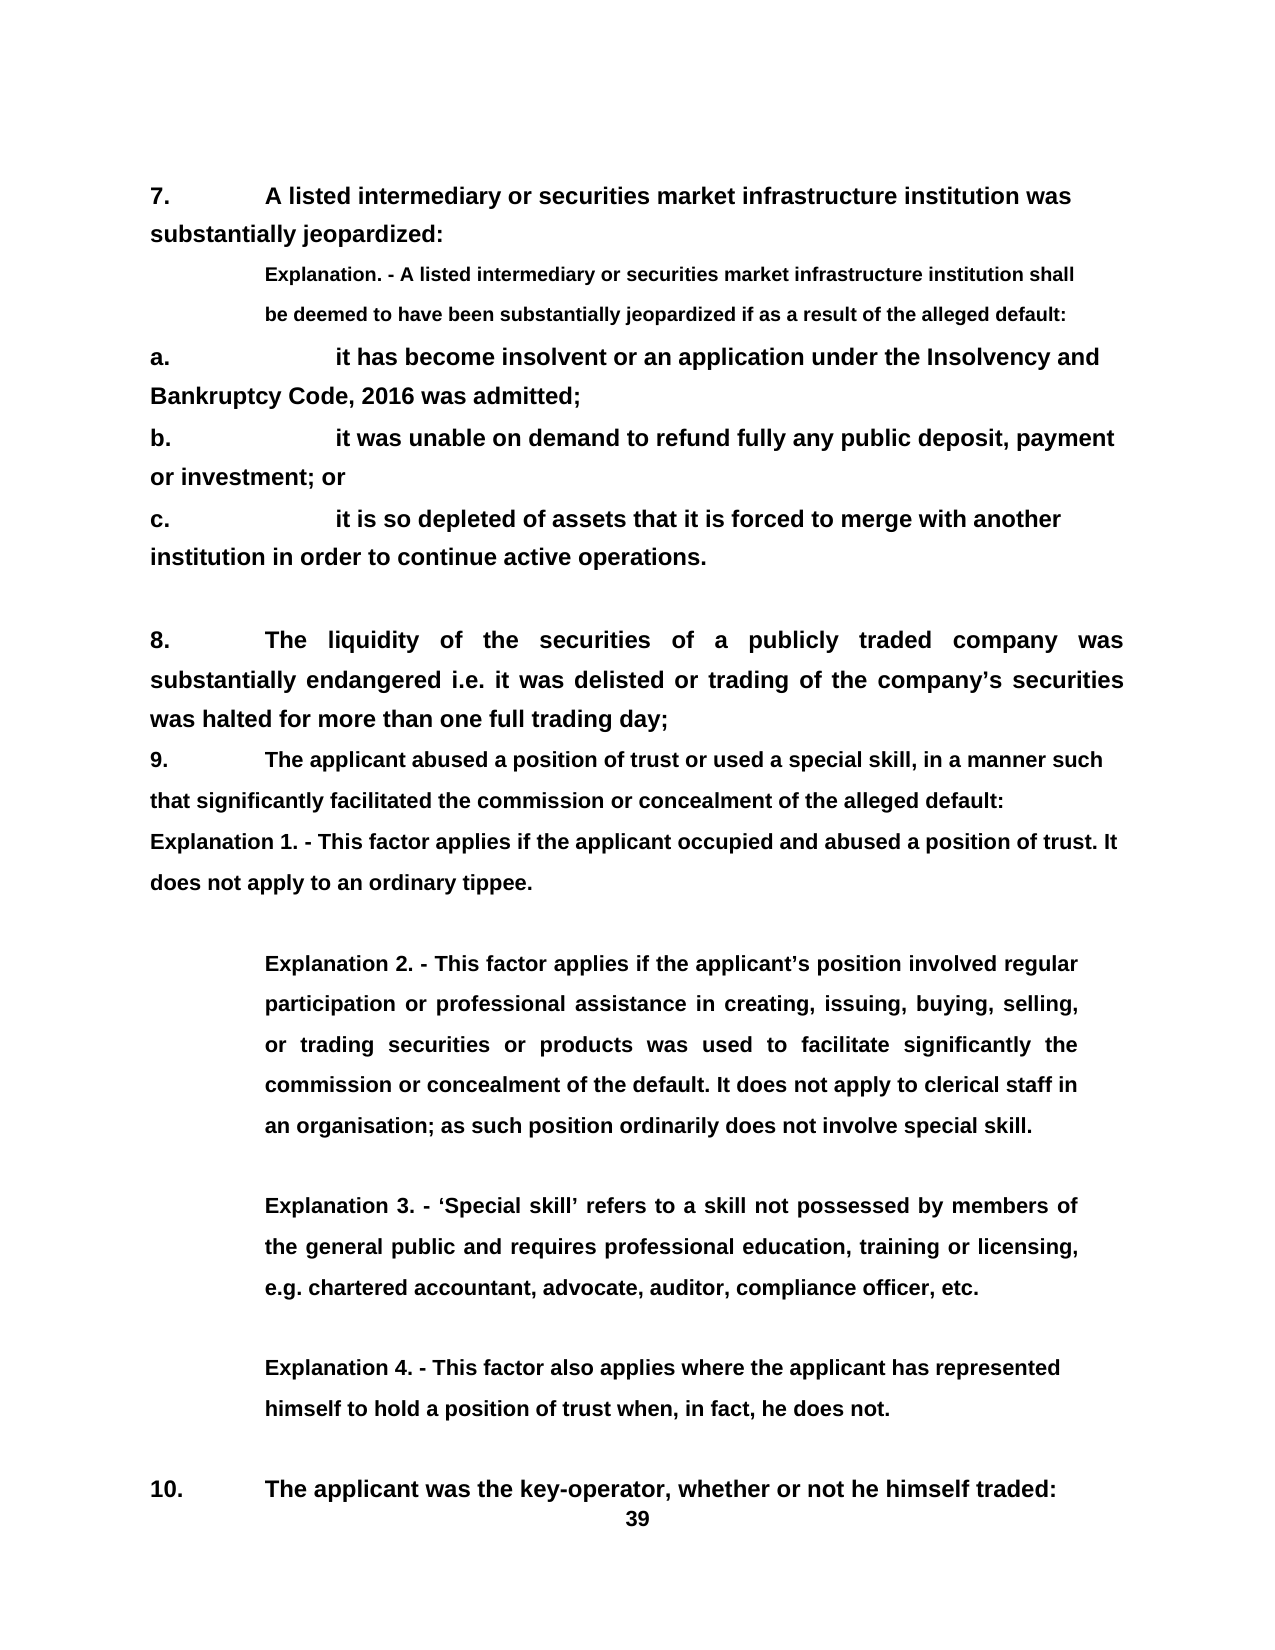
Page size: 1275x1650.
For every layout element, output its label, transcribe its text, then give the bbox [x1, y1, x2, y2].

list it was unable on demand to refund fully any public deposit, payment or investment; or [150, 424, 1125, 490]
text Explanation. - A listed intermediary or securities market infrastructure institution shall be deemed to have been substantially jeopardized if as a result of the alleged default: [264, 262, 1077, 326]
list The liquidity of the securities of a publicly traded company was substantially endangered i.e. it was delisted or trading of the company’s securities was halted for more than one full trading day; [150, 626, 1125, 733]
text Explanation 2. - This factor applies if the applicant’s position involved regular participation or professional assistance in creating, issuing, buying, selling, or trading securities or products was used to facilitate significantly the commission or concealment of the default. It does not apply to clerical staff in an organisation; as such position ordinarily does not involve special skill. [264, 950, 1079, 1138]
text Explanation 4. - This factor also applies where the applicant has represented himself to hold a position of trust when, in fact, he does not. [264, 1355, 1077, 1421]
text Explanation 3. - ‘Special skill’ refers to a skill not possessed by members of the general public and requires professional education, training or licensing, e.g. chartered accountant, advocate, auditor, compliance officer, etc. [264, 1193, 1079, 1300]
list it is so depleted of assets that it is forced to merge with another institution in order to continue active operations. [150, 505, 1125, 571]
list A listed intermediary or securities market infrastructure institution was substantially jeopardized: [150, 182, 1125, 248]
text 39 [150, 1506, 1125, 1531]
list it has become insolvent or an application under the Insolvency and Bankruptcy Code, 2016 was admitted; [150, 343, 1125, 410]
list The applicant was the key-operator, whether or not he himself traded: [150, 1474, 1125, 1502]
list The applicant abused a position of trust or used a special skill, in a manner such that significantly facilitated the commission or concealment of the alleged default: Explanation 1. - This factor applies if the applicant occupied and abused a position of trust. It does not apply to an ordinary tippee. [150, 747, 1125, 895]
